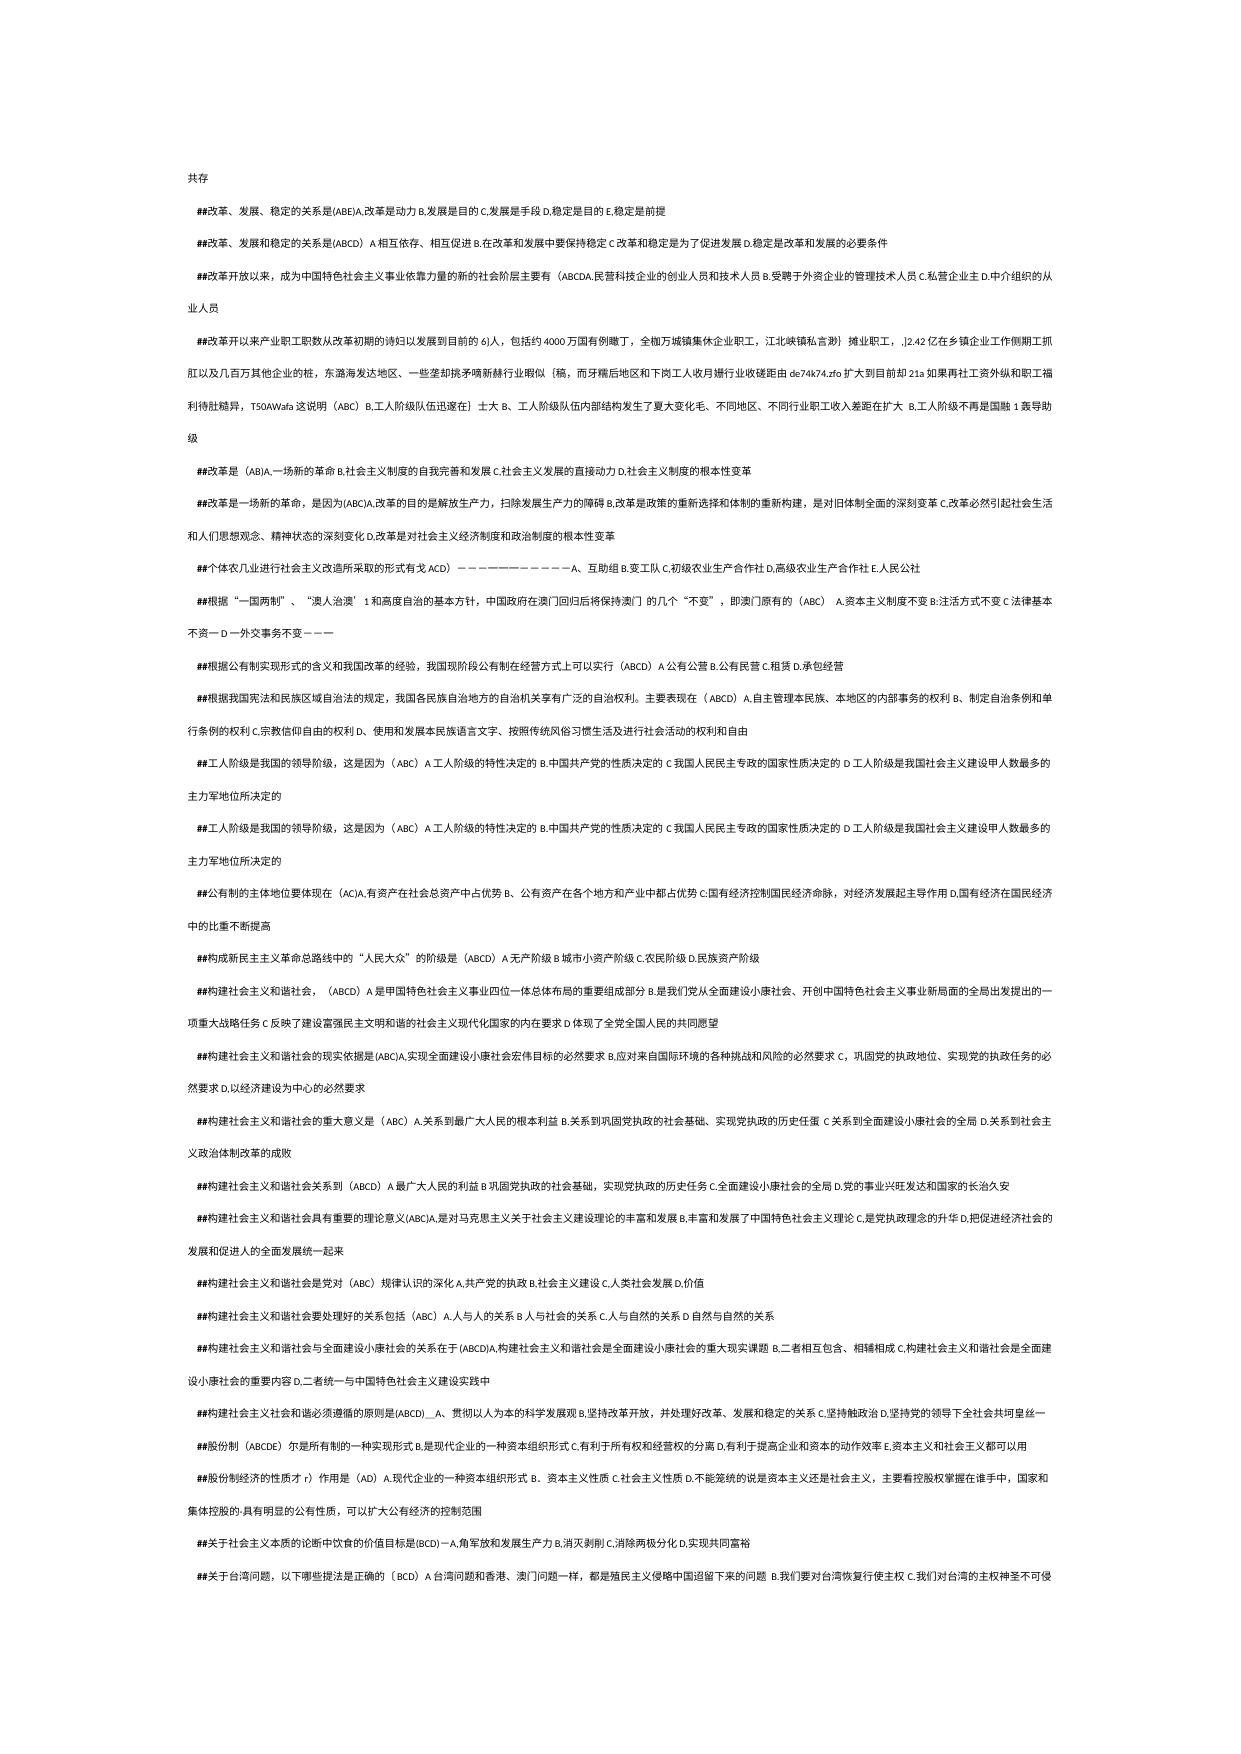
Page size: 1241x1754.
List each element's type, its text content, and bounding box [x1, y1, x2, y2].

text ##构成新民主主义革命总路线中的“人民大众”的阶级是（ABCD）A无产阶级B城市小资产阶级C.农民阶级D.民族资产阶级 [187, 942, 1053, 974]
text ##构建社会主义社会和谐必须遵循的原则是(ABCD)＿A、贯彻以人为本的科学发展观B,坚持改革开放，并处理好改革、发展和稳定的关系C,坚持触政治D,坚持党的领导下全社会共坷皇丝一 [187, 1397, 1053, 1429]
text ##工人阶级是我国的领导阶级，这是因为（ABC）A工人阶级的特性决定的B.中国共产党的性质决定的C我国人民民主专政的国家性质决定的D工人阶级是我国社会主义建设甲人数最多的主力军地位所决定的 [187, 812, 1053, 877]
text ##改革开以来产业职工职数从改革初期的诗妇以发展到目前的6}人，包括约4000万国有例瞰丁，全枷万城镇集休企业职工，江北峡镇私言渺｝摊业职工，,]2.42亿在乡镇企业工作侧期工抓肛以及几百万其他企业的桩，东潞海发达地区、一些垄却挑矛嘀新赫行业暇似｛稿，而牙糯后地区和下岗工人收月姗行业收磋距由de74k74.zfo扩大到目前却21a如果再社工资外纵和职工福利待肚糙异，T50AWafa这说明（ABC）B,工人阶级队伍迅邃在｝士大B、工人阶级队伍内部结构发生了夏大变化毛、不同地区、不同行业职工收入差距在扩大B,工人阶级不再是国融1轰导助级 [187, 324, 1053, 454]
text ##改革是一场新的革命，是因为(ABC)A,改革的目的是解放生产力，扫除发展生产力的障碍B,改革是政策的重新选择和体制的重新构建，是对旧体制全面的深刻变革C,改革必然引起社会生活和人们思想观念、精神状态的深刻变化D,改革是对社会主义经济制度和政治制度的根本性变革 [187, 487, 1053, 552]
text ##公有制的主体地位要体现在（AC)A,有资产在社会总资产中占优势B、公有资产在各个地方和产业中都占优势C:国有经济控制国民经济命脉，对经济发展起主导作用D,国有经济在国民经济中的比重不断提高 [187, 877, 1053, 942]
text ##股份制经济的性质才r）作用是（AD）A.现代企业的一种资本组织形式B．资本主义性质C.社会主义性质D.不能笼统的说是资本主义还是社会主义，主要看控股权掌握在谁手中，国家和集体控股的·具有明显的公有性质，可以扩大公有经济的控制范围 [187, 1462, 1053, 1527]
text ##个体农几业进行社会主义改造所采取的形式有戈ACD）－－－一一一－－－－－A、互助组B.变工队C,初级农业生产合作社D,高级农业生产合作社E.人民公社 [187, 552, 1053, 584]
text ##根据“一国两制”、“澳人治澳’1和高度自治的基本方针，中国政府在澳门回归后将保持澳门 的几个“不变”，即澳门原有的（ABC） A.资本主义制度不变B:注活方式不变C法律基本不资一D一外交事务不变－－一 [187, 584, 1053, 649]
text ##股份制（ABCDE）尔是所有制的一种实现形式B,是现代企业的一种资本组织形式C,有利于所有权和经营权的分离D,有利于提高企业和资本的动作效率E,资本主义和社会王义都可以用 [187, 1429, 1053, 1462]
text ##改革开放以来，成为中国特色社会主义事业依靠力量的新的社会阶层主要有（ABCDA.民营科技企业的创业人员和技术人员B.受聘于外资企业的管理技术人员C.私营企业主D.中介组织的从业人员 [187, 259, 1053, 324]
text ##构建社会主义和谐社会的现实依据是(ABC)A,实现全面建设小康社会宏伟目标的必然要求B,应对来自国际环境的各种挑战和风险的必然要求C，巩固党的执政地位、实现党的执政任务的必然要求D,以经济建设为中心的必然要求 [187, 1039, 1053, 1104]
text ##改革、发展和稳定的关系是(ABCD）A相互依存、相互促进B.在改革和发展中要保持稳定C改革和稳定是为了促进发展D.稳定是改革和发展的必要条件 [187, 227, 1053, 259]
text ##根据公有制实现形式的含义和我国改革的经验，我国现阶段公有制在经营方式上可以实行（ABCD）A公有公营B.公有民营C.租赁D.承包经营 [187, 649, 1053, 682]
text ##工人阶级是我国的领导阶级，这是因为（ABC）A工人阶级的特性决定的B.中国共产党的性质决定的C我国人民民主专政的国家性质决定的D工人阶级是我国社会主义建设甲人数最多的主力军地位所决定的 [187, 747, 1053, 812]
text ##构建社会主义和谐社会与全面建设小康社会的关系在于(ABCD)A,构建社会主义和谐社会是全面建设小康社会的重大现实课题B,二者相互包含、相辅相成C,构建社会主义和谐社会是全面建设小康社会的重要内容D,二者统一与中国特色社会主义建设实践中 [187, 1332, 1053, 1397]
text ##构建社会主义和谐社会具有重要的理论意义(ABC)A,是对马克思主义关于社会主义建设理论的丰富和发展B,丰富和发展了中国特色社会主义理论C,是党执政理念的升华D,把促进经济社会的发展和促进人的全面发展统一起来 [187, 1202, 1053, 1267]
text ##根据我国宪法和民族区域自治法的规定，我国各民族自治地方的自治机关享有广泛的自治权利。主要表现在（ABCD）A,自主管理本民族、本地区的内部事务的权利B、制定自治条例和单行条例的权利C,宗教信仰自由的权利D、使用和发展本民族语言文字、按照传统风俗习惯生活及进行社会活动的权利和自由 [187, 682, 1053, 747]
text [187, 162, 1053, 194]
text ##改革、发展、稳定的关系是(ABE)A,改革是动力B,发展是目的C,发展是手段D,稳定是目的E,稳定是前提 [187, 194, 1053, 227]
text ##构建社会主义和谐社会，（ABCD）A是甲国特色社会主义事业四位一体总体布局的重要组成部分B.是我们党从全面建设小康社会、开创中国特色社会主义事业新局面的全局出发提出的一项重大战略任务C反映了建设富强民主文明和谐的社会主义现代化国家的内在要求D体现了全党全国人民的共同愿望 [187, 974, 1053, 1039]
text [187, 1559, 1053, 1592]
text ##构建社会主义和谐社会是党对（ABC）规律认识的深化A,共产党的执政B,社会主义建设C,人类社会发展D,价值 [187, 1267, 1053, 1299]
text ##改革是（AB)A,一场新的革命B,社会主义制度的自我完善和发展C,社会主义发展的直接动力D,社会主义制度的根本性变革 [187, 454, 1053, 487]
text ##构建社会主义和谐社会要处理好的关系包括（ABC）A.人与人的关系B人与社会的关系C.人与自然的关系D自然与自然的关系 [187, 1299, 1053, 1332]
text ##构建社会主义和谐社会关系到（ABCD）A最广大人民的利益B巩固党执政的社会基础，实现党执政的历史任务C.全面建设小康社会的全局D.党的事业兴旺发达和国家的长治久安 [187, 1169, 1053, 1202]
text ##构建社会主义和谐社会的重大意义是（ABC）A.关系到最广大人民的根本利益B.关系到巩固党执政的社会基础、实现党执政的历史任蛋C关系到全面建设小康社会的全局D.关系到社会主义政治体制改革的成败 [187, 1104, 1053, 1169]
text ##关于社会主义本质的论断中饮食的价值目标是(BCD)－A,角军放和发展生产力B,消灭剥削C,消除两极分化D,实现共同富裕 [187, 1527, 1053, 1559]
